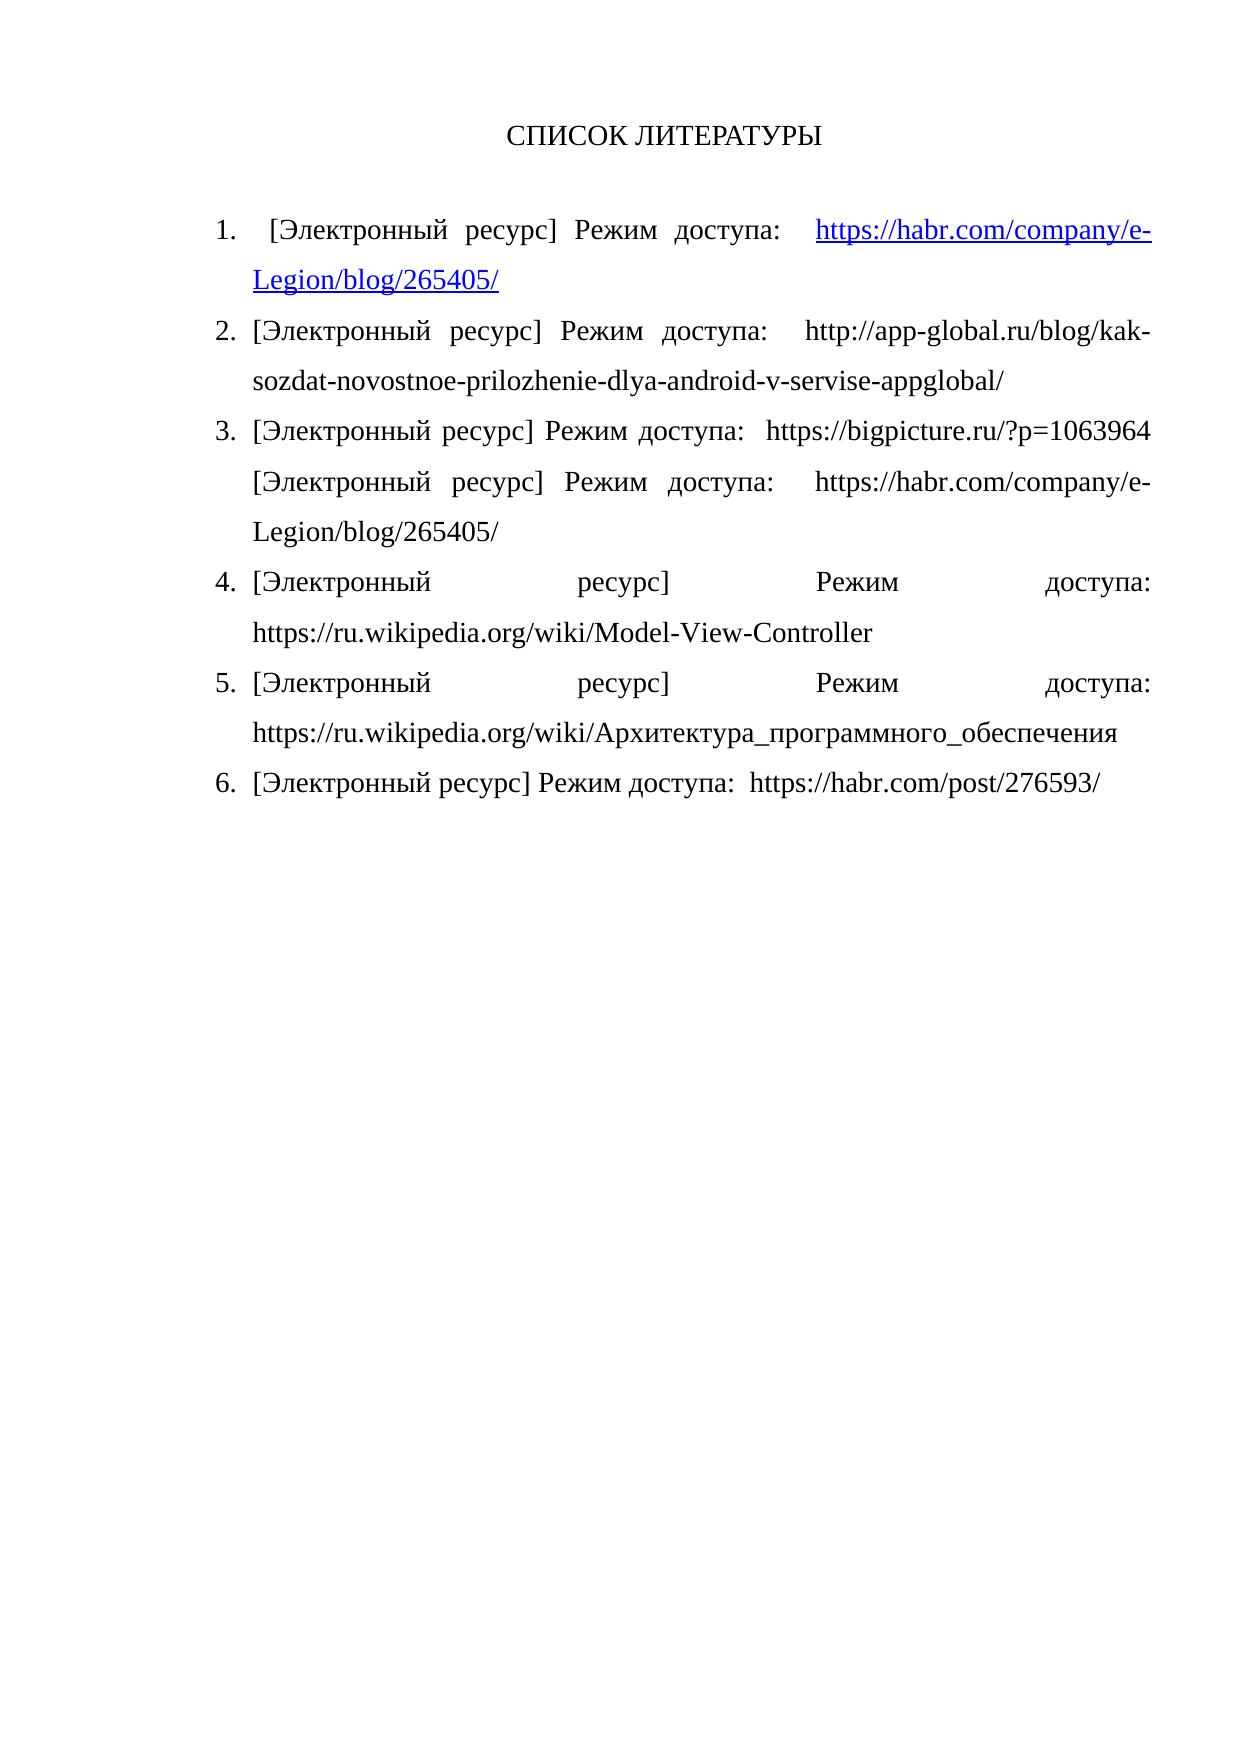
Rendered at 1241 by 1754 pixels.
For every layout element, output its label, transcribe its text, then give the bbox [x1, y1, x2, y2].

list [Электронный ресурс] Режим доступа: https://ru.wikipedia.org/wiki/Model-View-Controller [215, 564, 1152, 648]
list [Электронный ресурс] Режим доступа: https://habr.com/post/276593/ [215, 766, 1152, 799]
list [Электронный ресурс] Режим доступа: http://app-global.ru/blog/kak-sozdat-novostnoe-prilozhenie-dlya-android-v-servise-appglobal/ [215, 313, 1152, 397]
subtitle Список литературы [177, 118, 1152, 152]
list [Электронный ресурс] Режим доступа: https://habr.com/company/e-Legion/blog/265405/ [215, 212, 1152, 296]
list [Электронный ресурс] Режим доступа: https://ru.wikipedia.org/wiki/Архитектура_программного_обеспечения [215, 665, 1152, 749]
list [Электронный ресурс] Режим доступа: https://bigpicture.ru/?p=1063964 [Электронный ресурс] Режим доступа: https://habr.com/company/e-Legion/blog/265405/ [215, 413, 1152, 548]
